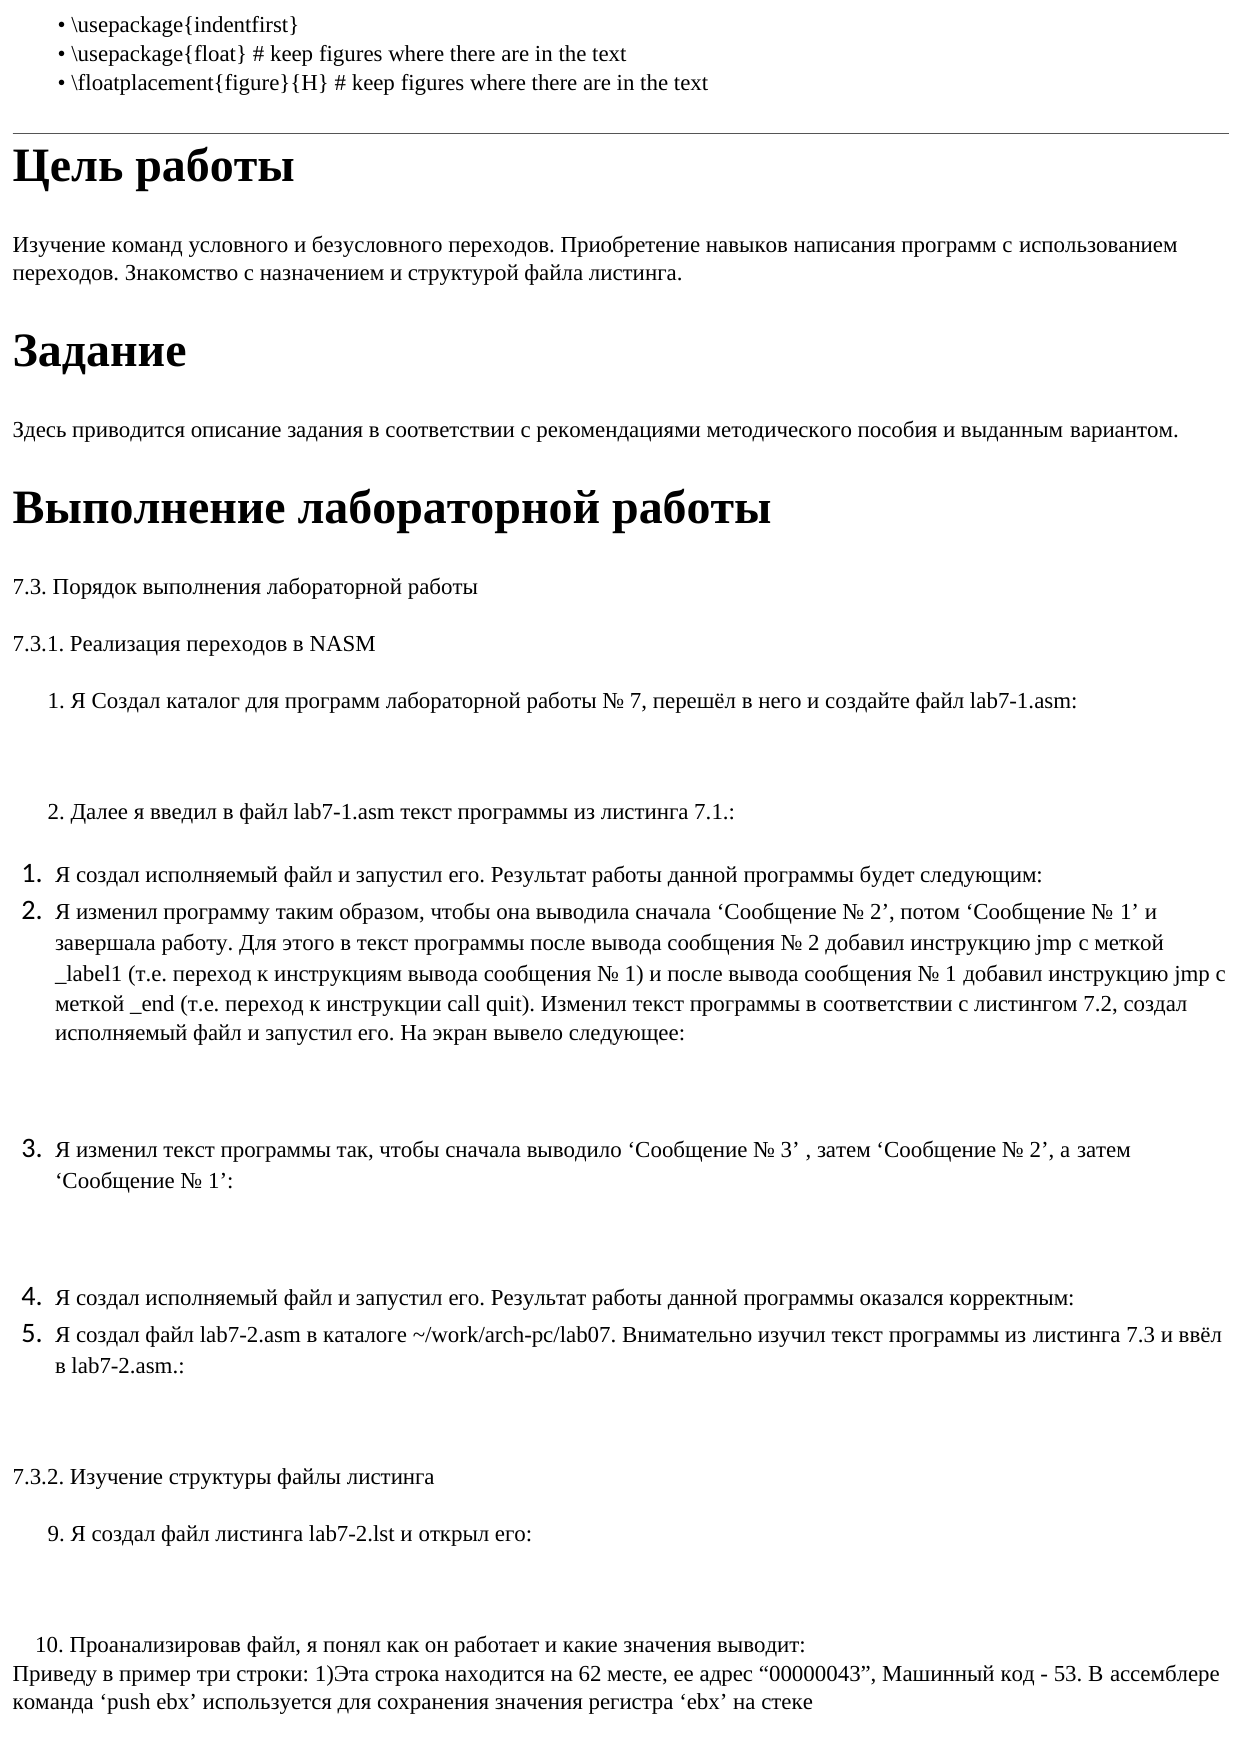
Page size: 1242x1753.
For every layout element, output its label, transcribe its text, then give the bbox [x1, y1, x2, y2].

list Я создал файл lab7-2.asm в каталоге ~/work/arch-pc/lab07. Внимательно изучил текст программы из листинга 7.3 и ввёл в lab7-2.asm.: [21, 1315, 1229, 1378]
list Я создал исполняемый файл и запустил его. Результат работы данной программы оказался корректным: [21, 1278, 1229, 1313]
text Приведу в пример три строки: 1)Эта строка находится на 62 месте, ее адрес “00000043”, Машинный код - 53. В ассемблере команда ‘push ebx’ используется для сохранения значения регистра ‘ebx’ на стеке [12, 1660, 1229, 1714]
text 10. Проанализировав файл, я понял как он работает и какие значения выводит: [35, 1631, 1229, 1658]
list Я создал исполняемый файл и запустил его. Результат работы данной программы будет следующим: [21, 855, 1229, 889]
text Изучение команд условного и безусловного переходов. Приобретение навыков написания программ с использованием переходов. Знакомство с назначением и структурой файла листинга. [12, 231, 1229, 285]
text 2. Далее я введил в файл lab7-1.asm текст программы из листинга 7.1.: [47, 798, 1229, 824]
text 9. Я создал файл листинга lab7-2.lst и открыл его: [47, 1520, 1229, 1546]
text • \floatplacement{figure}{H} # keep figures where there are in the text [57, 69, 1229, 96]
text • \usepackage{indentfirst} [57, 11, 1229, 38]
text 7.3.2. Изучение структуры файлы листинга [12, 1463, 1229, 1489]
list Я изменил текст программы так, чтобы сначала выводило ‘Сообщение № 3’ , затем ‘Сообщение № 2’, а затем ‘Сообщение № 1’: [21, 1130, 1229, 1193]
text • \usepackage{float} # keep figures where there are in the text [57, 40, 1229, 67]
text 7.3.1. Реализация переходов в NASM [12, 630, 1229, 656]
text Цель работы [12, 134, 1229, 191]
list Я изменил программу таким образом, чтобы она выводила сначала ‘Сообщение № 2’, потом ‘Сообщение № 1’ и завершала работу. Для этого в текст программы после вывода сообщения № 2 добавил инструкцию jmp с меткой _label1 (т.е. переход к инструкциям вывода сообщения № 1) и после вывода сообщения № 1 добавил инструкцию jmp с меткой _end (т.е. переход к инструкции call quit). Изменил текст программы в соответствии с листингом 7.2, создал исполняемый файл и запустил его. На экран вывело следующее: [21, 892, 1229, 1045]
text 1. Я Создал каталог для программ лабораторной работы № 7, перешёл в него и создайте файл lab7-1.asm: [47, 687, 1229, 713]
text Здесь приводится описание задания в соответствии с рекомендациями методического пособия и выданным вариантом. [12, 416, 1229, 442]
text 7.3. Порядок выполнения лабораторной работы [12, 573, 1229, 599]
text Задание [12, 322, 1229, 377]
text Выполнение лабораторной работы [12, 478, 1229, 534]
